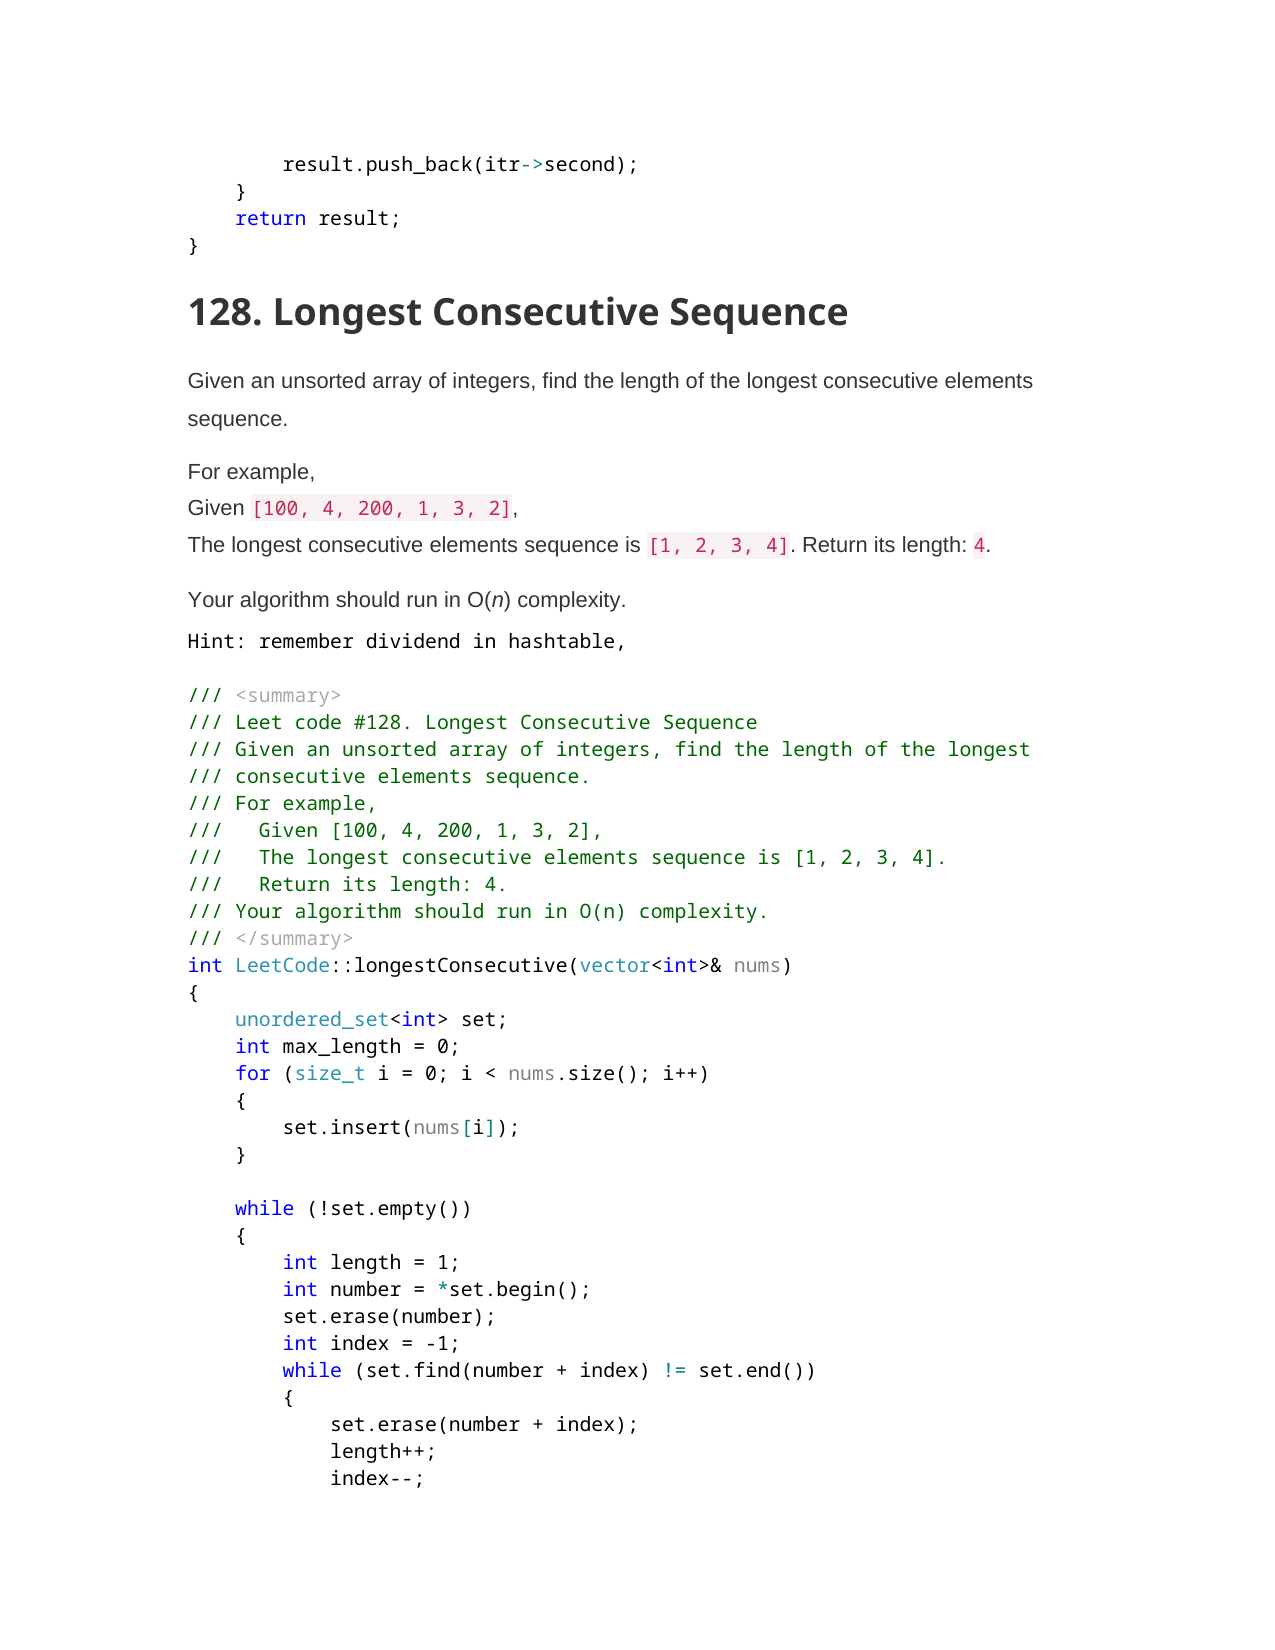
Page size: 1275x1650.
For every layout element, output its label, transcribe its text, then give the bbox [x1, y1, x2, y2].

text int max_length = 0; [187, 1032, 1087, 1059]
text set.erase(number + index); [187, 1410, 1087, 1437]
text Hint: remember dividend in hashtable, [187, 627, 1087, 654]
text { [187, 1221, 1087, 1248]
text For example, Given [100, 4, 200, 1, 3, 2], The longest consecutive elements sequence is [1, 2, 3, 4]. Return its length: 4. [187, 446, 1087, 559]
text set.erase(number); [187, 1302, 1087, 1329]
text set.insert(nums[i]); [187, 1113, 1087, 1140]
text /// Your algorithm should run in O(n) complexity. [187, 897, 1087, 924]
text int index = -1; [187, 1329, 1087, 1356]
text /// Leet code #128. Longest Consecutive Sequence [187, 708, 1087, 735]
text for (size_t i = 0; i < nums.size(); i++) [187, 1059, 1087, 1086]
text /// For example, [187, 789, 1087, 816]
subtitle 128. Longest Consecutive Sequence [187, 285, 1075, 336]
text /// consecutive elements sequence. [187, 762, 1087, 789]
text index--; [187, 1464, 1087, 1491]
text Your algorithm should run in O(n) complexity. [187, 574, 1087, 612]
text length++; [187, 1437, 1087, 1464]
text while (!set.empty()) [187, 1194, 1087, 1221]
text } [187, 177, 1087, 204]
text /// Return its length: 4. [187, 870, 1087, 897]
text /// <summary> [187, 681, 1087, 708]
text result.push_back(itr->second); [187, 150, 1087, 177]
text return result; [187, 204, 1087, 231]
text /// Given an unsorted array of integers, find the length of the longest [187, 735, 1087, 762]
text } [187, 1140, 1087, 1167]
text { [187, 978, 1087, 1005]
text int number = *set.begin(); [187, 1275, 1087, 1302]
text /// The longest consecutive elements sequence is [1, 2, 3, 4]. [187, 843, 1087, 870]
text { [187, 1383, 1087, 1410]
text int length = 1; [187, 1248, 1087, 1275]
text /// </summary> [187, 924, 1087, 951]
text { [187, 1086, 1087, 1113]
text /// Given [100, 4, 200, 1, 3, 2], [187, 816, 1087, 843]
text unordered_set<int> set; [187, 1005, 1087, 1032]
text Given an unsorted array of integers, find the length of the longest consecutive elements sequence. [187, 356, 1087, 431]
text int LeetCode::longestConsecutive(vector<int>& nums) [187, 951, 1087, 978]
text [187, 1356, 1087, 1383]
text } [187, 231, 1087, 258]
